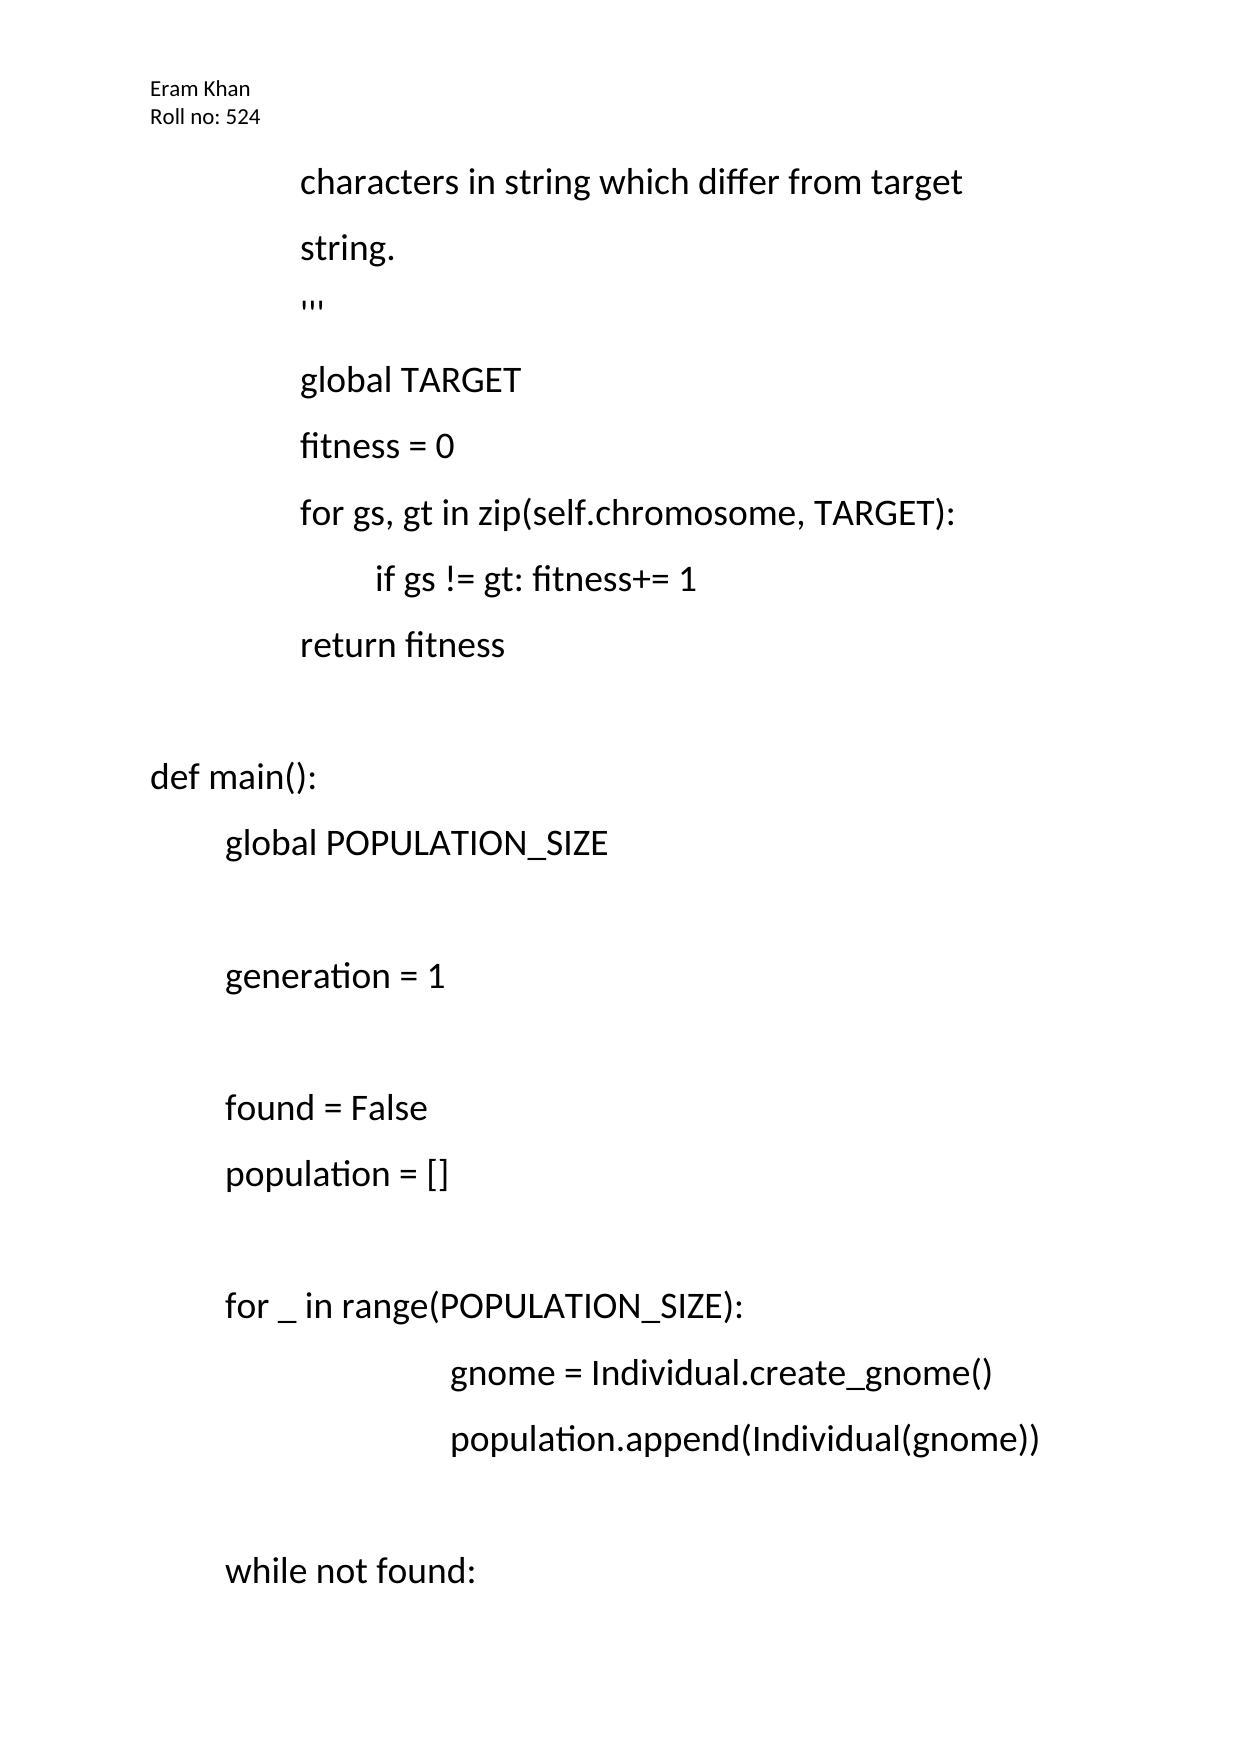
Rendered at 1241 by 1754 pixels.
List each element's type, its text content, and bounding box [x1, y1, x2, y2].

text global POPULATION_SIZE [150, 819, 1090, 865]
text fitness = 0 [150, 422, 1090, 468]
text def main(): [150, 753, 1090, 799]
text found = False [150, 1084, 1090, 1130]
text characters in string which differ from target [150, 158, 1090, 204]
text ''' [150, 290, 1090, 336]
text string. [150, 224, 1090, 270]
text population = [] [150, 1150, 1090, 1196]
text population.append(Individual(gnome)) [150, 1414, 1090, 1460]
text return fitness [150, 621, 1090, 667]
text global TARGET [150, 356, 1090, 402]
text while not found: [150, 1547, 1090, 1593]
text gnome = Individual.create_gnome() [150, 1348, 1090, 1394]
text for gs, gt in zip(self.chromosome, TARGET): [150, 488, 1090, 534]
text for _ in range(POPULATION_SIZE): [150, 1282, 1090, 1328]
text if gs != gt: fitness+= 1 [150, 555, 1090, 601]
text generation = 1 [150, 952, 1090, 997]
